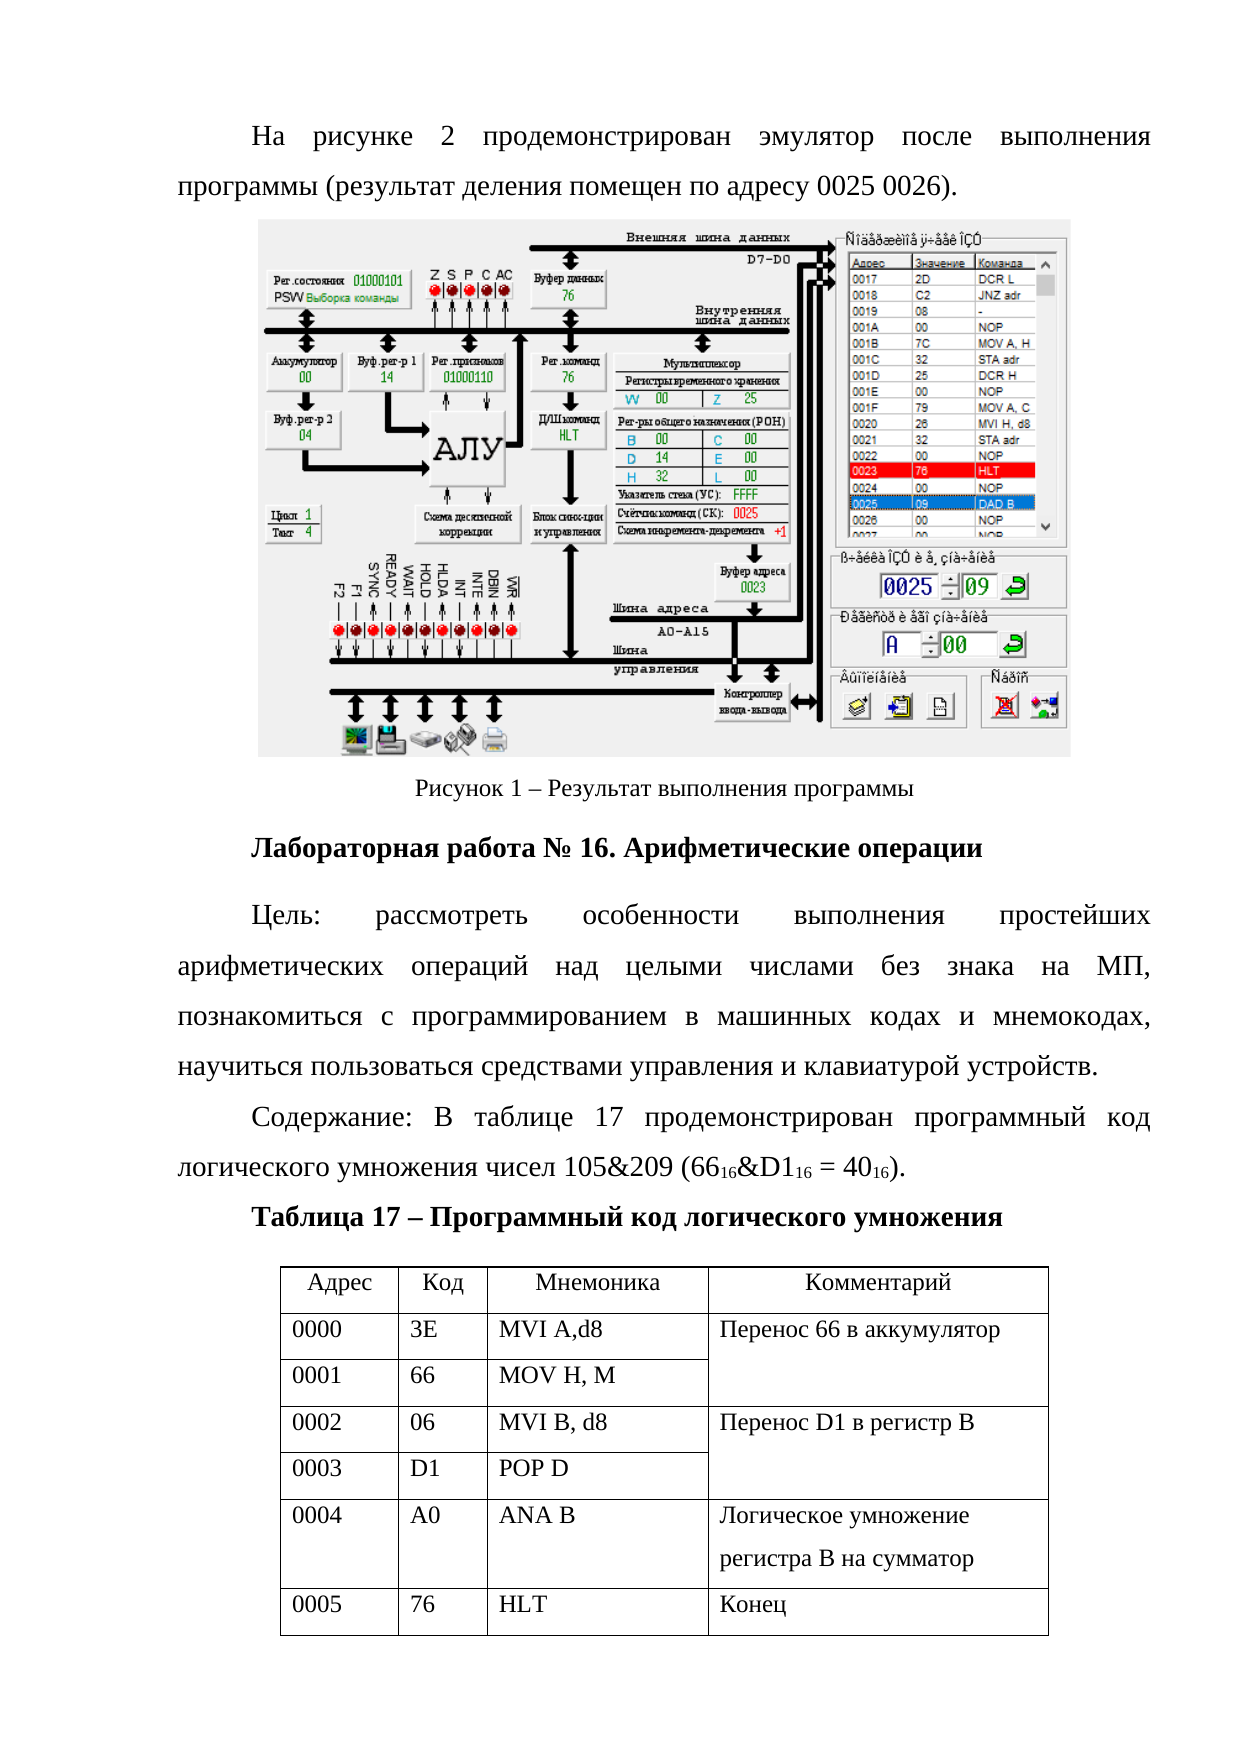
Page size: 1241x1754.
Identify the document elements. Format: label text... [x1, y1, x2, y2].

table_cell 3E [399, 1314, 487, 1359]
table_cell 0004 [281, 1500, 398, 1588]
table_cell 0005 [281, 1589, 398, 1635]
table_cell Перенос 66 в аккумулятор [709, 1314, 1048, 1406]
table_cell MVI B, d8 [488, 1407, 708, 1452]
table_cell Перенос D1 в регистр B [709, 1407, 1048, 1499]
picture [258, 218, 1071, 757]
table_cell MOV H, M [488, 1360, 708, 1406]
table_cell ANA B [488, 1500, 708, 1588]
table_cell 0000 [281, 1314, 398, 1359]
text На рисунке 2 продемонстрирован эмулятор после выполнения программы (результат деления помещен по адресу 0025 0026). [177, 118, 1152, 202]
table_cell Конец [709, 1589, 1048, 1635]
table_cell 76 [399, 1589, 487, 1635]
table_cell D1 [399, 1453, 487, 1499]
table_cell 0003 [281, 1453, 398, 1499]
text Содержание: В таблице 17 продемонстрирован программный код логического умножения чисел 105&209 (6616&D116 = 4016). [177, 1099, 1152, 1182]
table_header Комментарий [709, 1268, 1048, 1313]
table_cell HLT [488, 1589, 708, 1635]
table_cell 66 [399, 1360, 487, 1406]
table_cell A0 [399, 1500, 487, 1588]
table_header Адрес [281, 1268, 398, 1313]
table_cell MVI A,d8 [488, 1314, 708, 1359]
table_cell Логическое умножение регистра В на сумматор [709, 1500, 1048, 1588]
text Цель: рассмотреть особенности выполнения простейших арифметических операций над целыми числами без знака на МП, познакомиться с программированием в машинных кодах и мнемокодах, научиться пользоваться средствами управления и клавиатурой устройств. [177, 897, 1152, 1082]
subtitle Лабораторная работа № 16. Арифметические операции [177, 831, 1152, 864]
table_cell POP D [488, 1453, 708, 1499]
table_header Код [399, 1268, 487, 1313]
table_header Мнемоника [488, 1268, 708, 1313]
text Таблица 17 – Программный код логического умножения [177, 1199, 1152, 1233]
table_cell 0001 [281, 1360, 398, 1406]
table_cell 0002 [281, 1407, 398, 1452]
table_cell 06 [399, 1407, 487, 1452]
